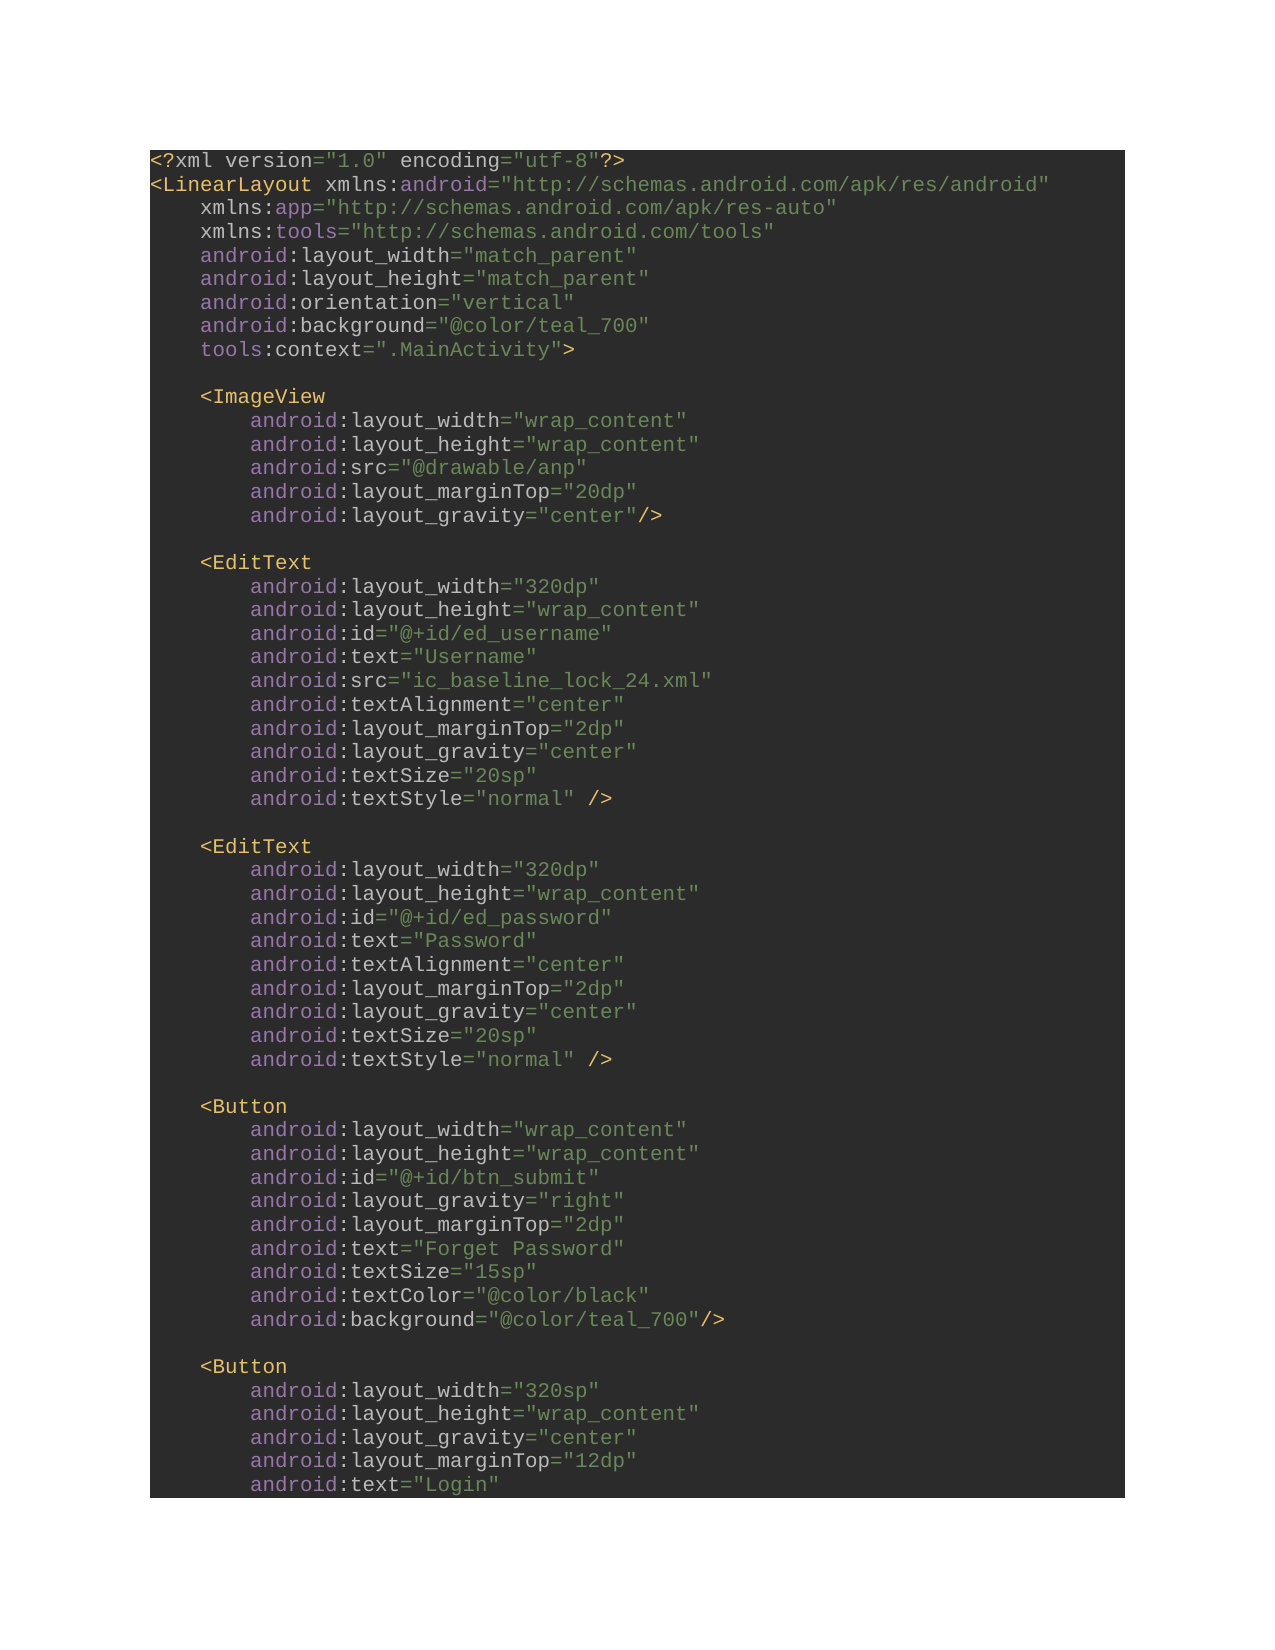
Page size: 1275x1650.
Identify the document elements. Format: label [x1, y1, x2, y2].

text [150, 150, 1125, 1498]
